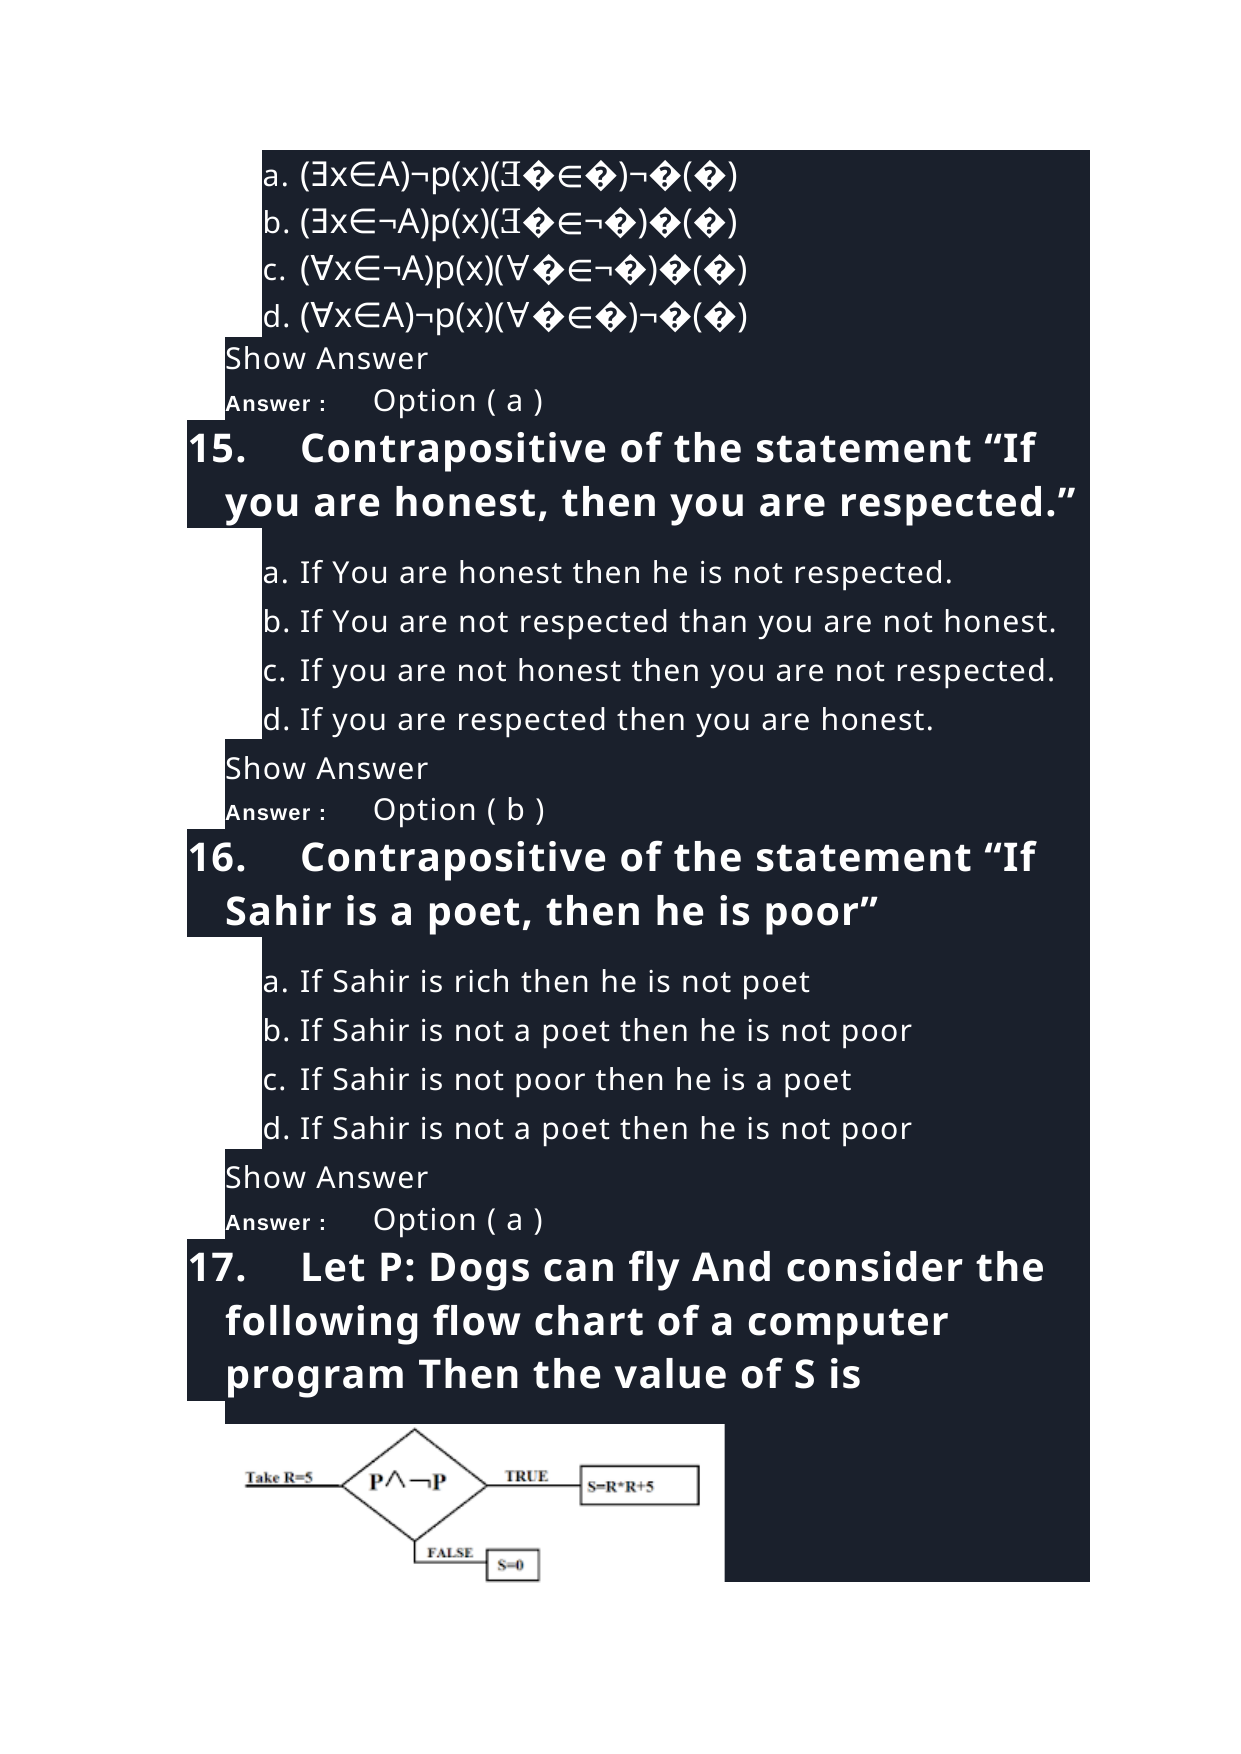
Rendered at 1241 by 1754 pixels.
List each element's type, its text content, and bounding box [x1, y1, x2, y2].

list If you are not honest then you are not respected. [262, 649, 1090, 690]
text Show Answer [225, 747, 1090, 788]
list (∀x∈A)¬p(x)(∀�∈�)¬�(�) [262, 291, 1090, 337]
list (∀x∈¬A)p(x)(∀�∈¬�)�(�) [262, 244, 1090, 291]
list If Sahir is not a poet then he is not poor [262, 1009, 1090, 1051]
list (Ǝx∈¬A)p(x)(Ǝ�∈¬�)�(�) [262, 197, 1090, 244]
text Answer : Option ( b ) [225, 788, 1090, 829]
list Contrapositive of the statement “If Sahir is a poet, then he is poor” [187, 829, 1090, 937]
picture [225, 1424, 725, 1583]
list Let P: Dogs can fly And consider the following flow chart of a computer program Then the value of S is [187, 1239, 1090, 1401]
list (Ǝx∈A)¬p(x)(Ǝ�∈�)¬�(�) [262, 150, 1090, 197]
list If Sahir is not poor then he is a poet [262, 1058, 1090, 1100]
text Show Answer [225, 1156, 1090, 1198]
text Show Answer [225, 337, 1090, 379]
list If You are not respected than you are not honest. [262, 600, 1090, 641]
list If Sahir is not a poet then he is not poor [262, 1107, 1090, 1149]
text Answer : Option ( a ) [225, 379, 1090, 420]
text Answer : Option ( a ) [225, 1198, 1090, 1239]
list If Sahir is rich then he is not poet [262, 961, 1090, 1002]
list Contrapositive of the statement “If you are honest, then you are respected.” [187, 420, 1090, 528]
list If You are honest then he is not respected. [262, 551, 1090, 592]
list If you are respected then you are honest. [262, 698, 1090, 739]
